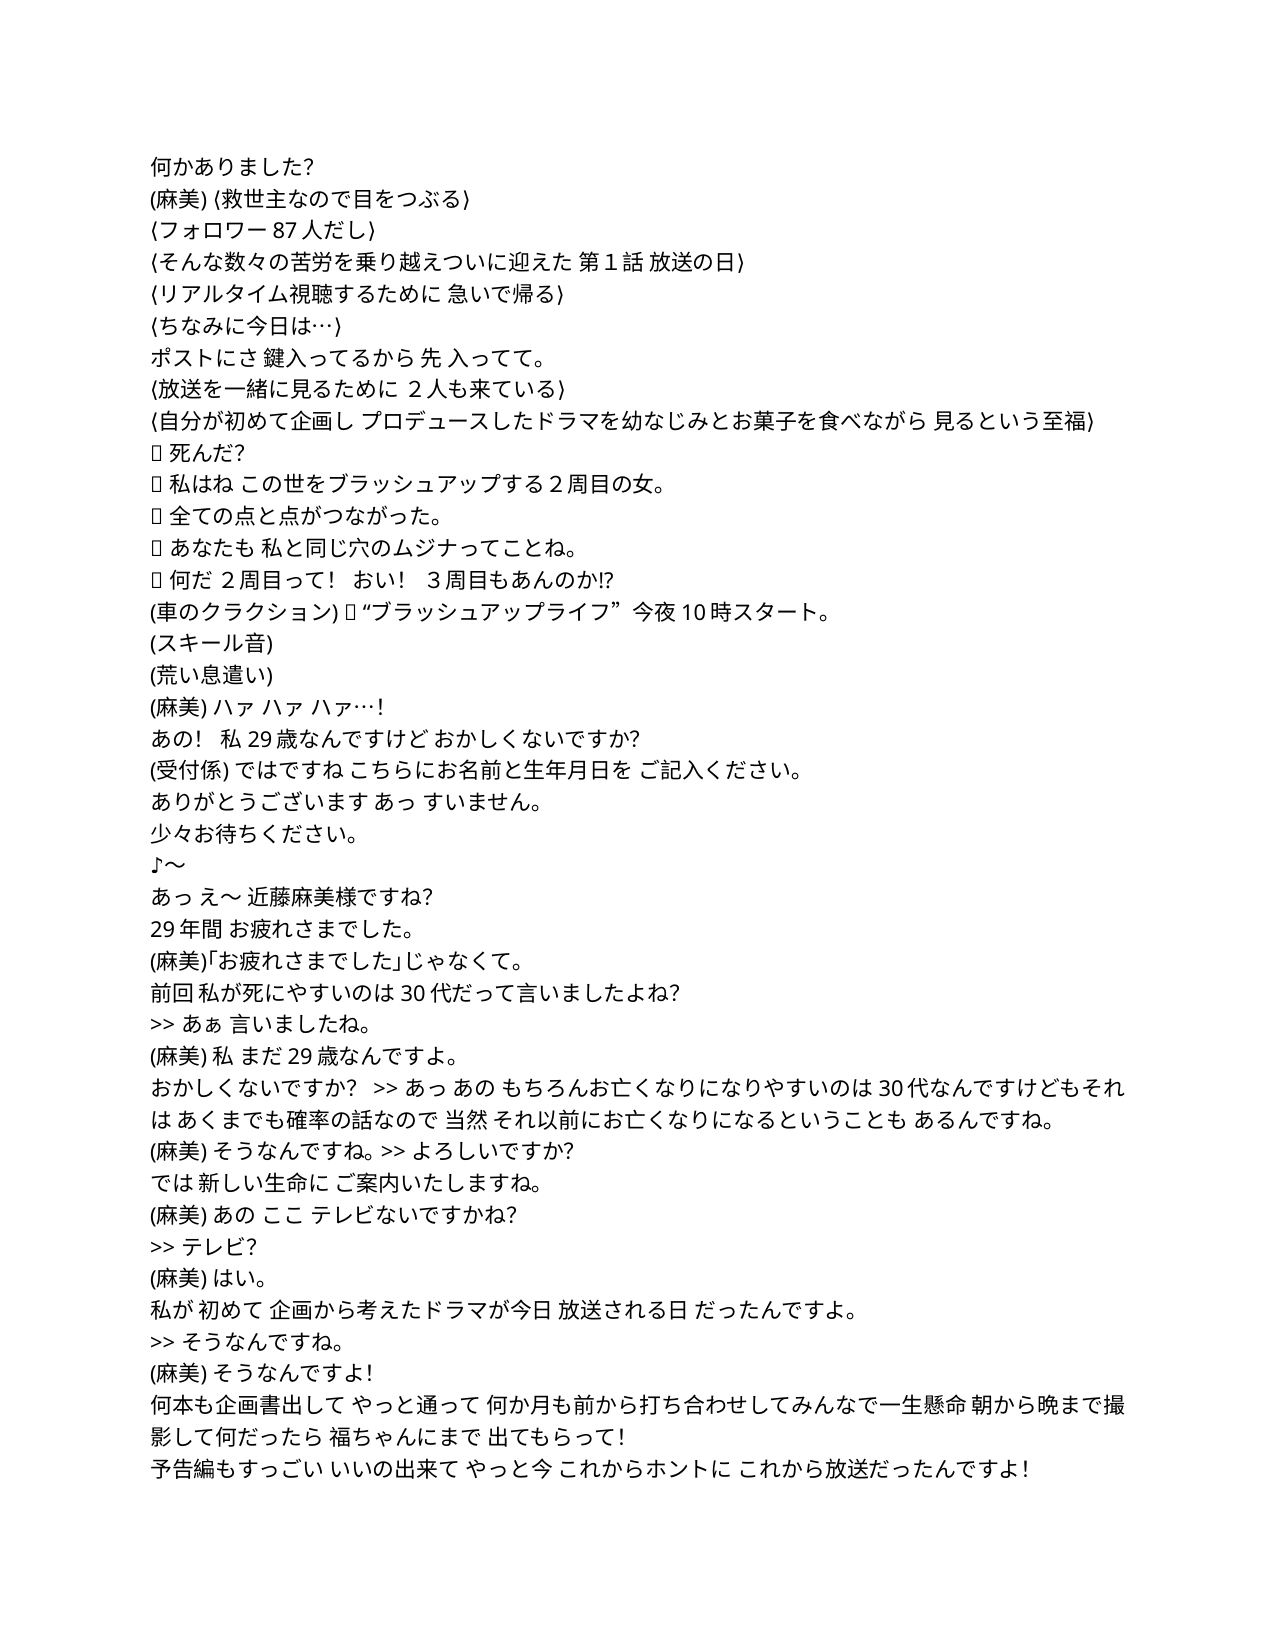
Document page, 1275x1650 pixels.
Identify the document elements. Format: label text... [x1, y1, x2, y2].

text (麻美) はい｡ [150, 1261, 1125, 1293]
text (荒い息遣い) [150, 658, 1125, 690]
text (麻美) 私 まだ29歳なんですよ｡ [150, 1039, 1125, 1071]
text あの！ 私 29歳なんですけど おかしくないですか？ [150, 722, 1125, 753]
text (麻美) ⟨救世主なので目をつぶる⟩ [150, 182, 1125, 213]
text 📱 死んだ？ [150, 436, 1125, 467]
text あっ え～ 近藤麻美様ですね？ [150, 880, 1125, 912]
text (受付係) ではですね こちらにお名前と生年月日を ご記入ください｡ [150, 753, 1125, 785]
text >> そうなんですね｡ [150, 1325, 1125, 1356]
text >> テレビ？ [150, 1229, 1125, 1261]
text (麻美) そうなんですよ！ [150, 1356, 1125, 1388]
text 何かありました？ [150, 150, 1125, 182]
text ⟨リアルタイム視聴するために 急いで帰る⟩ [150, 277, 1125, 309]
text (車のクラクション) 📱 “ブラッシュアップライフ”今夜10時スタート｡ [150, 594, 1125, 626]
text ♪～ [150, 848, 1125, 880]
text おかしくないですか？ >> あっ あの もちろんお亡くなりになりやすいのは 30代なんですけどもそれは あくまでも確率の話なので 当然 それ以前にお亡くなりになるということも あるんですね｡ [150, 1071, 1125, 1134]
text ⟨放送を一緒に見るために ２人も来ている⟩ [150, 372, 1125, 404]
text では 新しい生命に ご案内いたしますね｡ [150, 1166, 1125, 1198]
text >> あぁ 言いましたね｡ [150, 1007, 1125, 1039]
text (スキール音) [150, 626, 1125, 658]
text 何本も企画書出して やっと通って 何か月も前から打ち合わせしてみんなで一生懸命 朝から晩まで撮影して何だったら 福ちゃんにまで 出てもらって！ [150, 1388, 1125, 1452]
text 📱 私はね この世をブラッシュアップする２周目の女｡ [150, 467, 1125, 499]
text (麻美) あの ここ テレビないですかね？ [150, 1198, 1125, 1229]
text ⟨ちなみに今日は…⟩ [150, 309, 1125, 341]
text 少々お待ちください｡ [150, 817, 1125, 848]
text 前回 私が死にやすいのは 30代だって言いましたよね？ [150, 976, 1125, 1007]
text (麻美) ハァ ハァ ハァ…！ [150, 690, 1125, 722]
text ⟨そんな数々の苦労を乗り越えついに迎えた 第１話 放送の日⟩ [150, 245, 1125, 277]
text (麻美) そうなんですね｡ >> よろしいですか？ [150, 1134, 1125, 1166]
text ⟨フォロワー87人だし⟩ [150, 213, 1125, 245]
text ⟨自分が初めて企画し プロデュースしたドラマを幼なじみとお菓子を食べながら 見るという至福⟩ [150, 404, 1125, 436]
text (麻美)｢お疲れさまでした｣じゃなくて｡ [150, 944, 1125, 976]
text ありがとうございます あっ すいません｡ [150, 785, 1125, 817]
text 予告編もすっごい いいの出来て やっと今 これからホントに これから放送だったんですよ！ [150, 1452, 1125, 1483]
text 29年間 お疲れさまでした｡ [150, 912, 1125, 944]
text 📱 あなたも 私と同じ穴のムジナってことね｡ [150, 531, 1125, 563]
text ポストにさ 鍵入ってるから 先 入ってて｡ [150, 341, 1125, 372]
text 📱 全ての点と点がつながった｡ [150, 499, 1125, 531]
text 私が 初めて 企画から考えたドラマが今日 放送される日 だったんですよ｡ [150, 1293, 1125, 1325]
text 📱 何だ ２周目って！ おい！ ３周目もあんのか!? [150, 563, 1125, 594]
